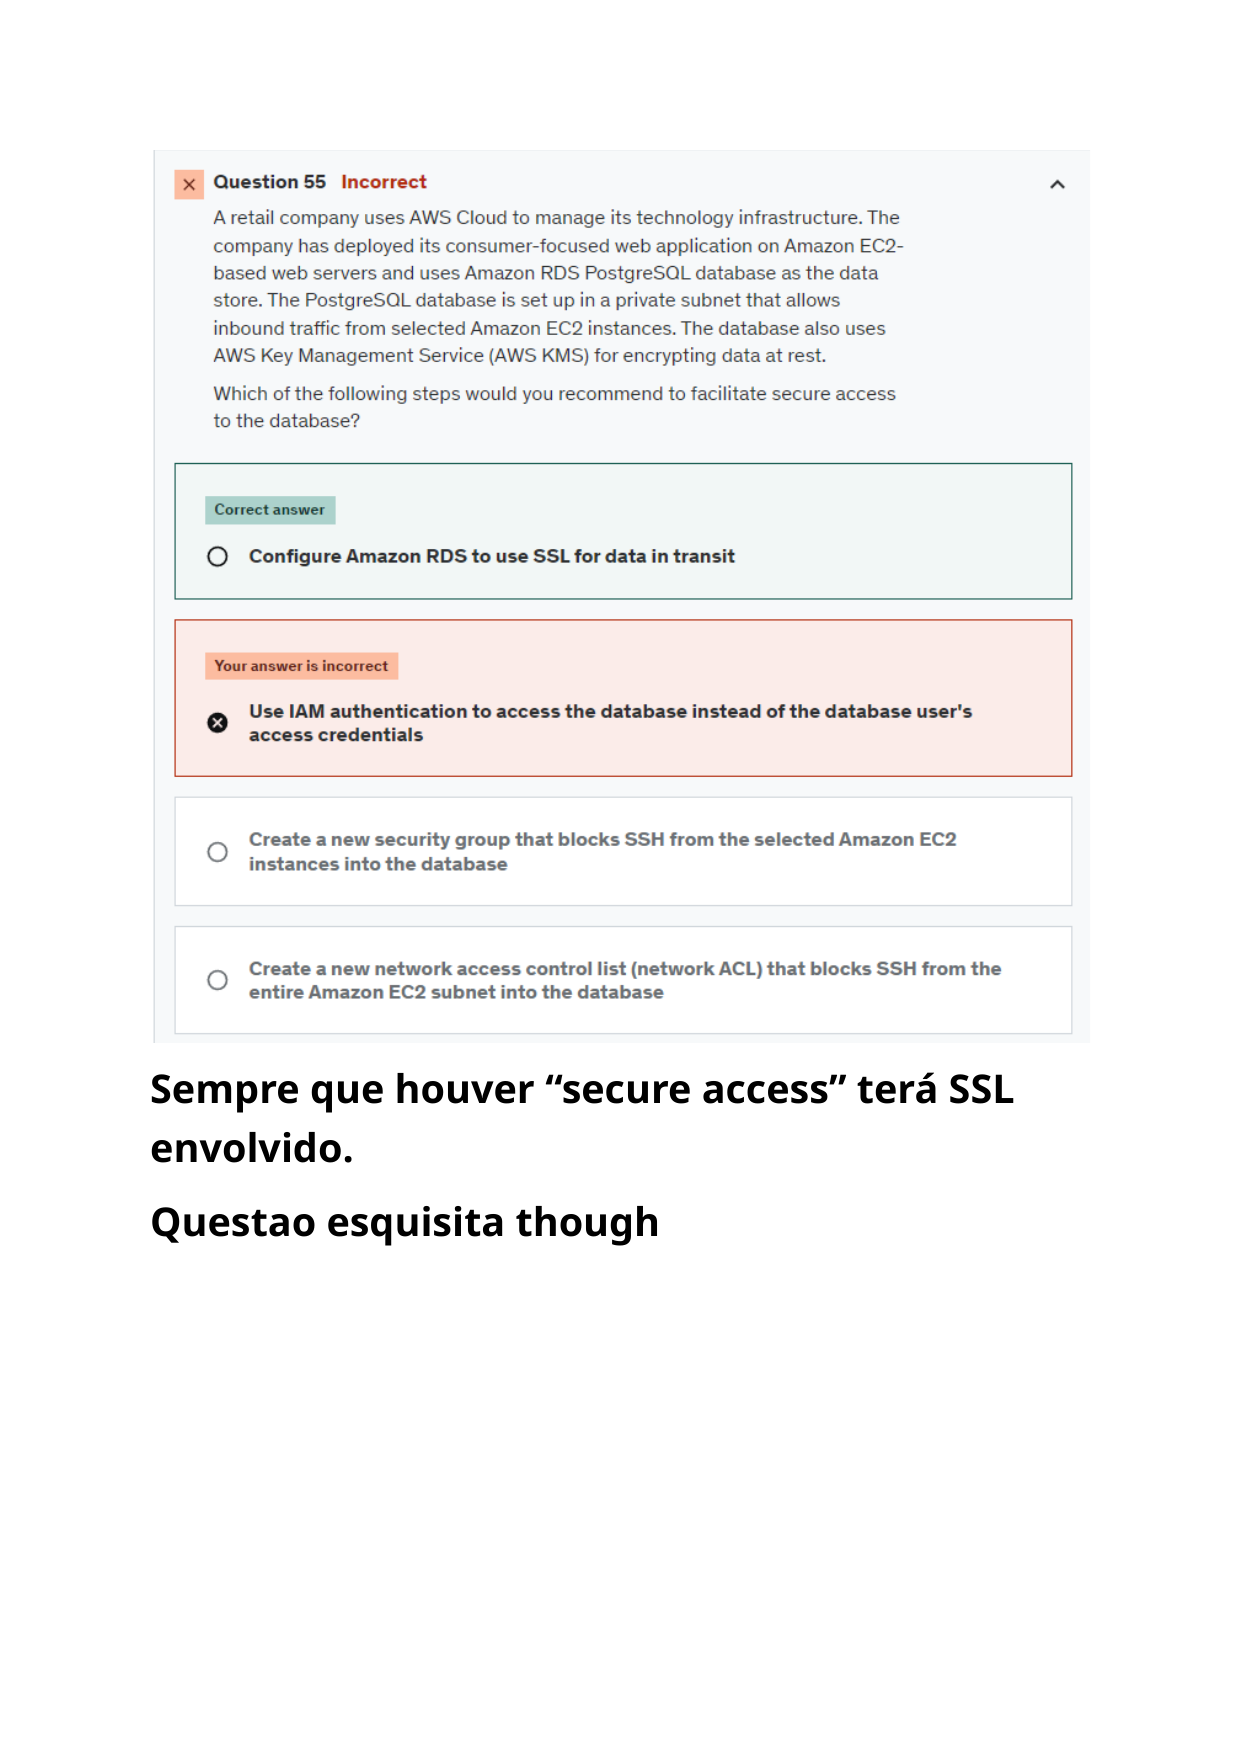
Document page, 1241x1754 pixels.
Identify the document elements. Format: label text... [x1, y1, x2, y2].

text Questao esquisita though [150, 1194, 1090, 1248]
picture [150, 150, 1091, 1043]
text Sempre que houver “secure access” terá SSL envolvido. [150, 1061, 1090, 1174]
